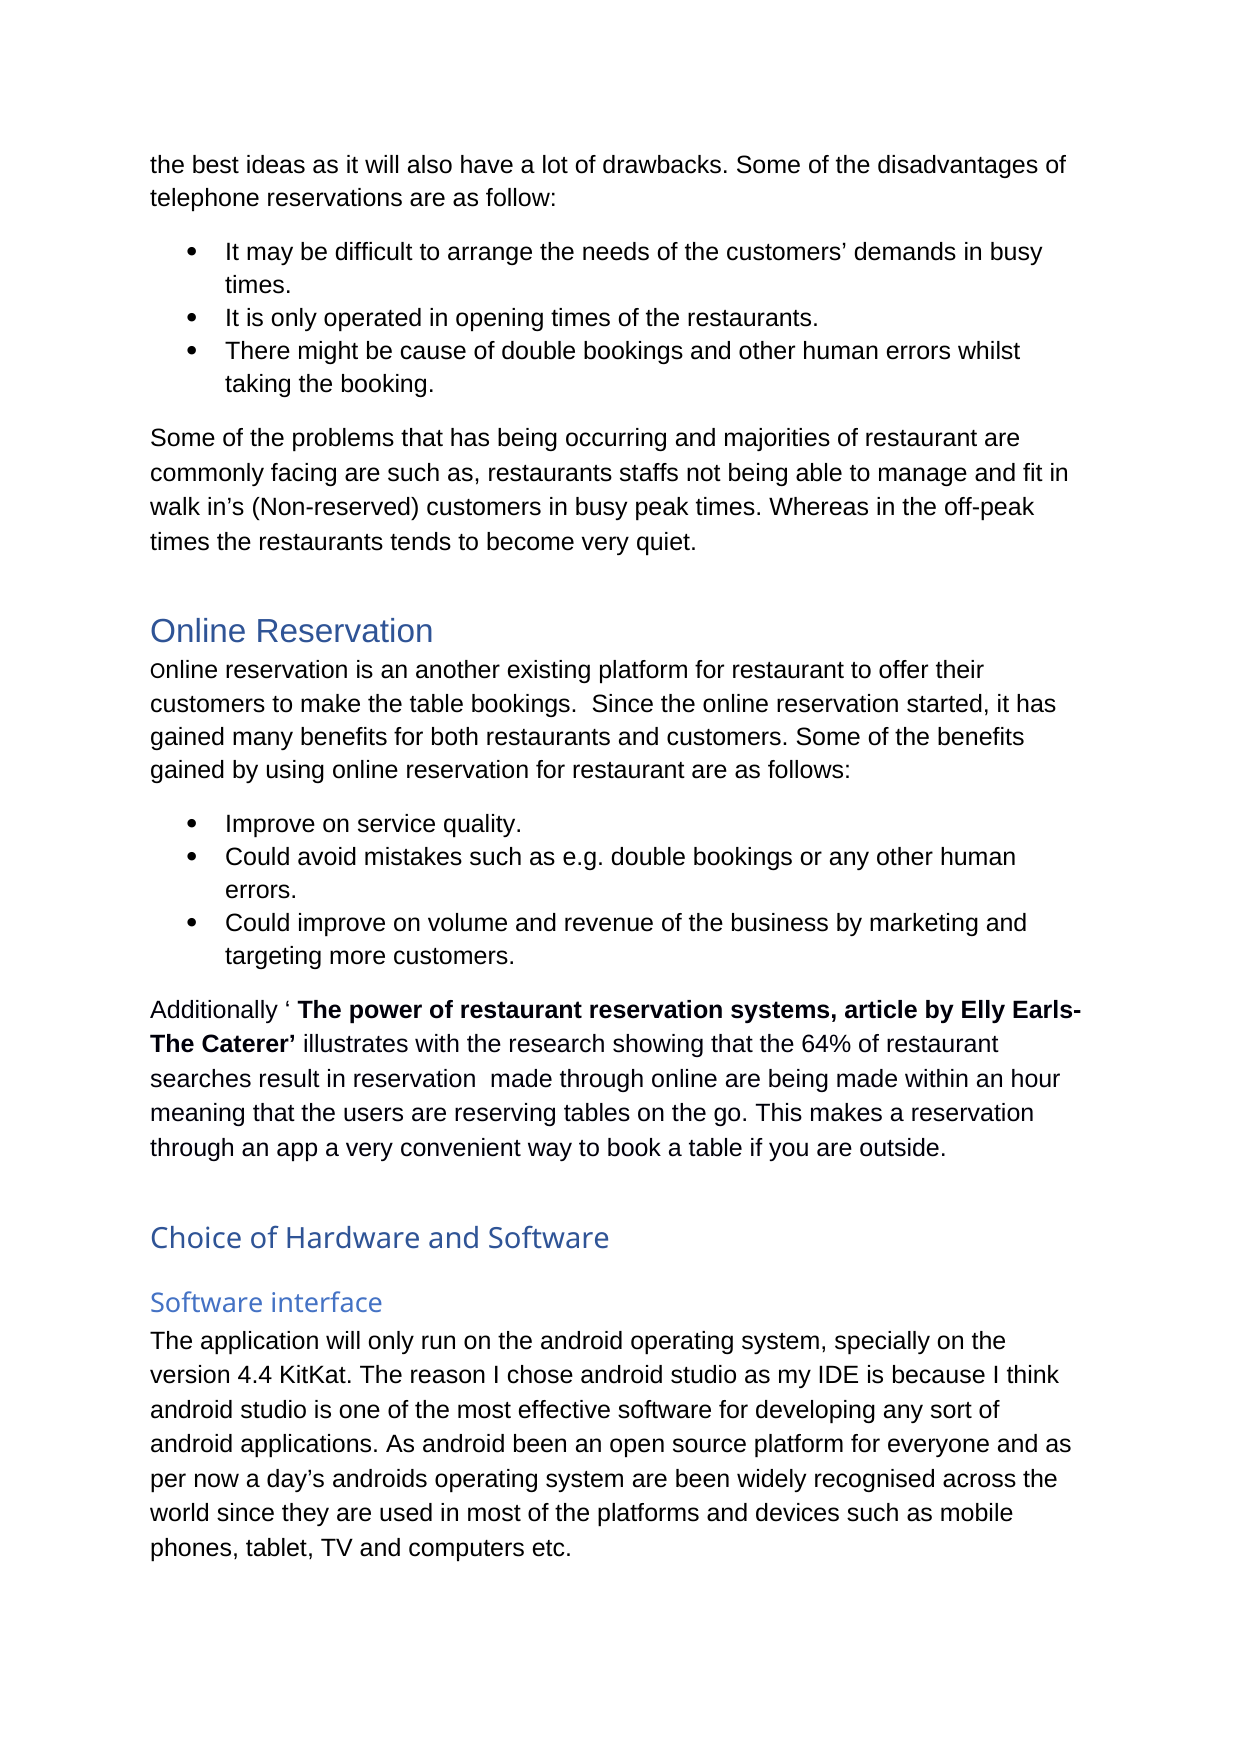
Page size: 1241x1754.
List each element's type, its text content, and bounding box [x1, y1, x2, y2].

text Some of the problems that has being occurring and majorities of restaurant are commonly facing are such as, restaurants staffs not being able to manage and fit in walk in’s (Non-reserved) customers in busy peak times. Whereas in the off-peak times the restaurants tends to become very quiet. [150, 423, 1090, 555]
list Improve on service quality. [187, 808, 1090, 837]
list It may be difficult to arrange the needs of the customers’ demands in busy times. [187, 237, 1090, 299]
subtitle Choice of Hardware and Software [150, 1217, 1090, 1257]
list It is only operated in opening times of the restaurants. [187, 303, 1090, 332]
text Additionally ‘ The power of restaurant reservation systems, article by Elly Earls-The Caterer’ illustrates with the research showing that the 64% of restaurant searches result in reservation made through online are being made within an hour meaning that the users are reserving tables on the go. This makes a reservation through an app a very convenient way to book a table if you are outside. [150, 995, 1090, 1161]
list There might be cause of double bookings and other human errors whilst taking the booking. [187, 336, 1090, 398]
subtitle Online Reservation [150, 611, 1090, 649]
list Could improve on volume and revenue of the business by marketing and targeting more customers. [187, 908, 1090, 970]
text The application will only run on the android operating system, specially on the version 4.4 KitKat. The reason I chose android studio as my IDE is because I think android studio is one of the most effective software for developing any sort of android applications. As android been an open source platform for everyone and as per now a day’s androids operating system are been widely recognised across the world since they are used in most of the platforms and devices such as mobile phones, tablet, TV and computers etc. [150, 1326, 1090, 1562]
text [150, 150, 1090, 212]
list Could avoid mistakes such as e.g. double bookings or any other human errors. [187, 842, 1090, 903]
subtitle Software interface [150, 1284, 1090, 1321]
text Online reservation is an another existing platform for restaurant to offer their customers to make the table bookings. Since the online reservation started, it has gained many benefits for both restaurants and customers. Some of the benefits gained by using online reservation for restaurant are as follows: [150, 655, 1090, 783]
